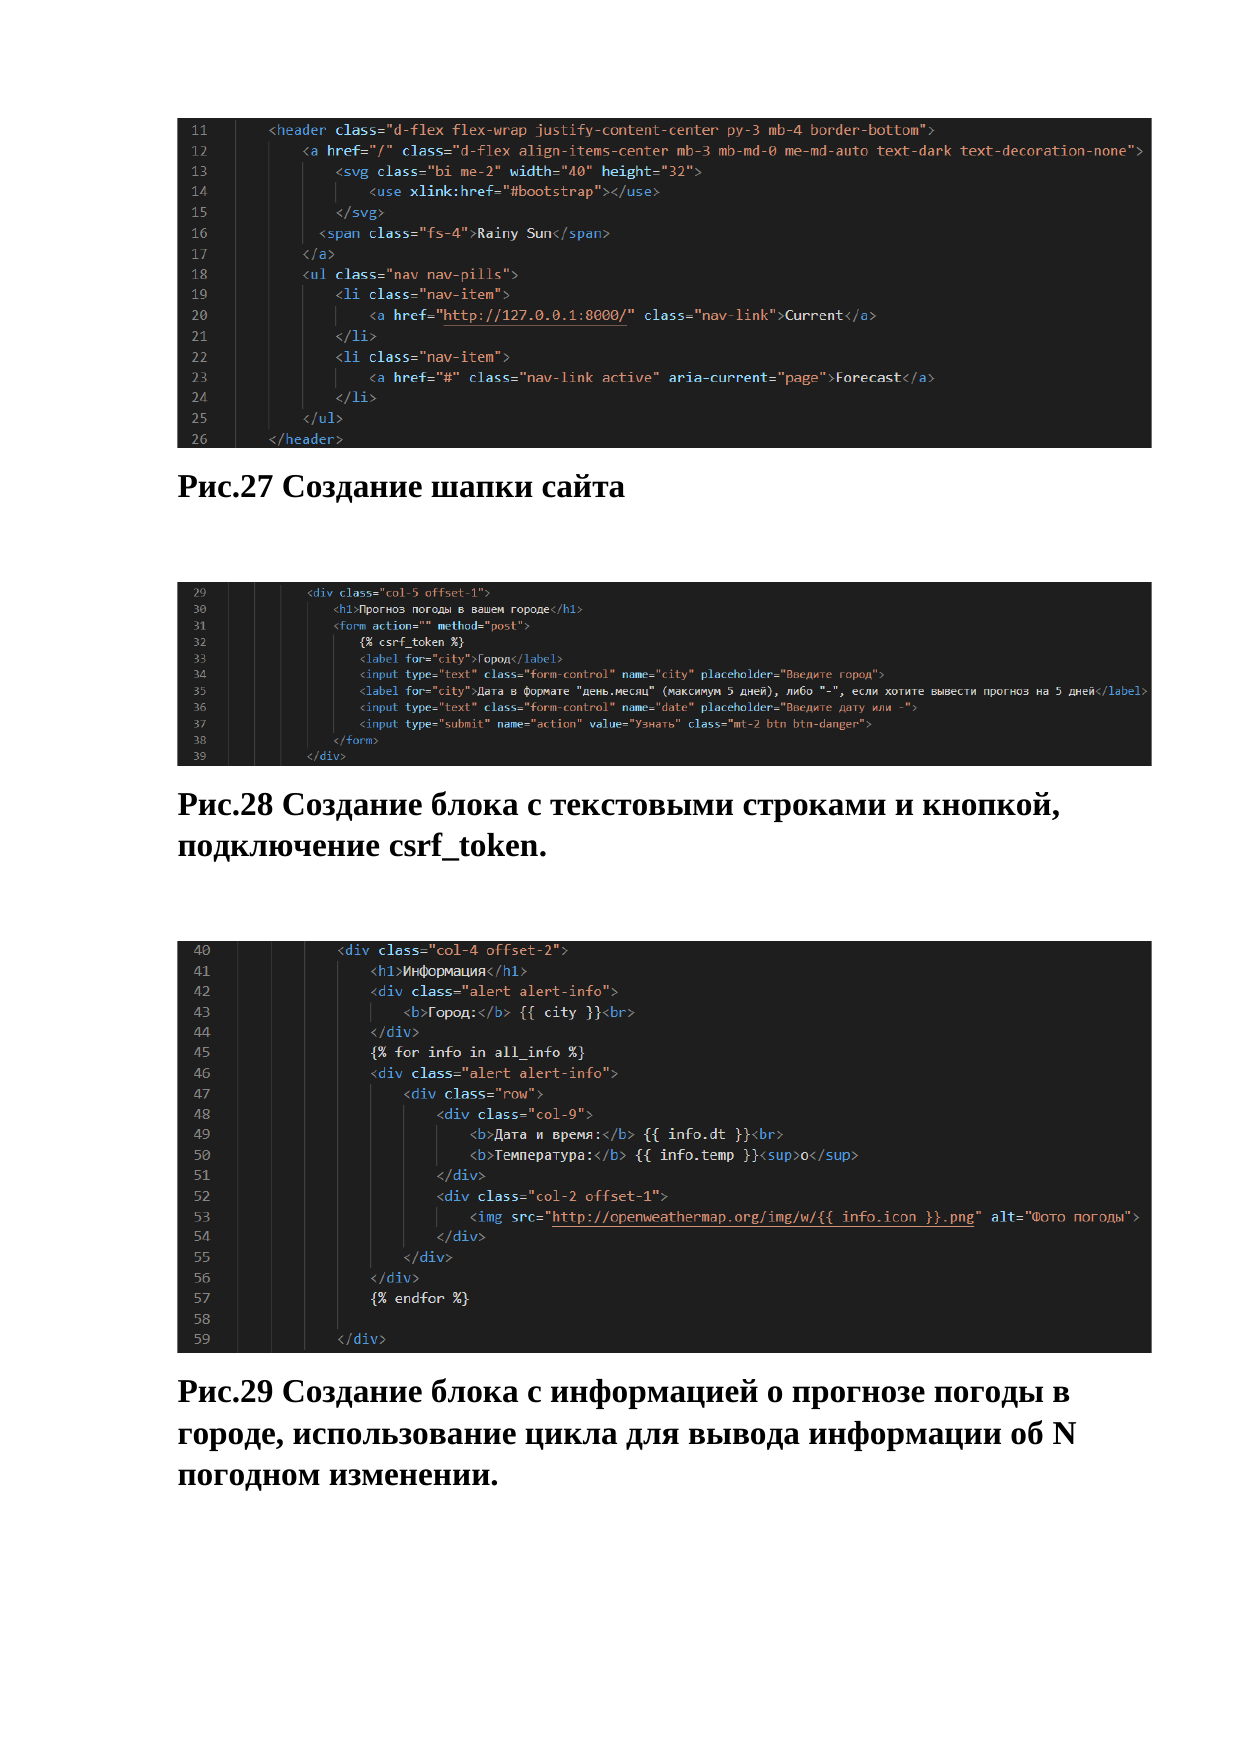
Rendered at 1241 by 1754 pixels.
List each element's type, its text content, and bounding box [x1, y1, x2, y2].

picture [177, 941, 1152, 1353]
picture [177, 118, 1152, 448]
text Рис.27 Создание шапки сайта [177, 466, 1152, 504]
text Рис.29 Создание блока с информацией о прогнозе погоды в городе, использование цикла для вывода информации об N погодном изменении. [177, 1372, 1152, 1493]
text Рис.28 Создание блока с текстовыми строками и кнопкой, подключение csrf_token. [177, 784, 1152, 864]
picture [177, 582, 1152, 766]
